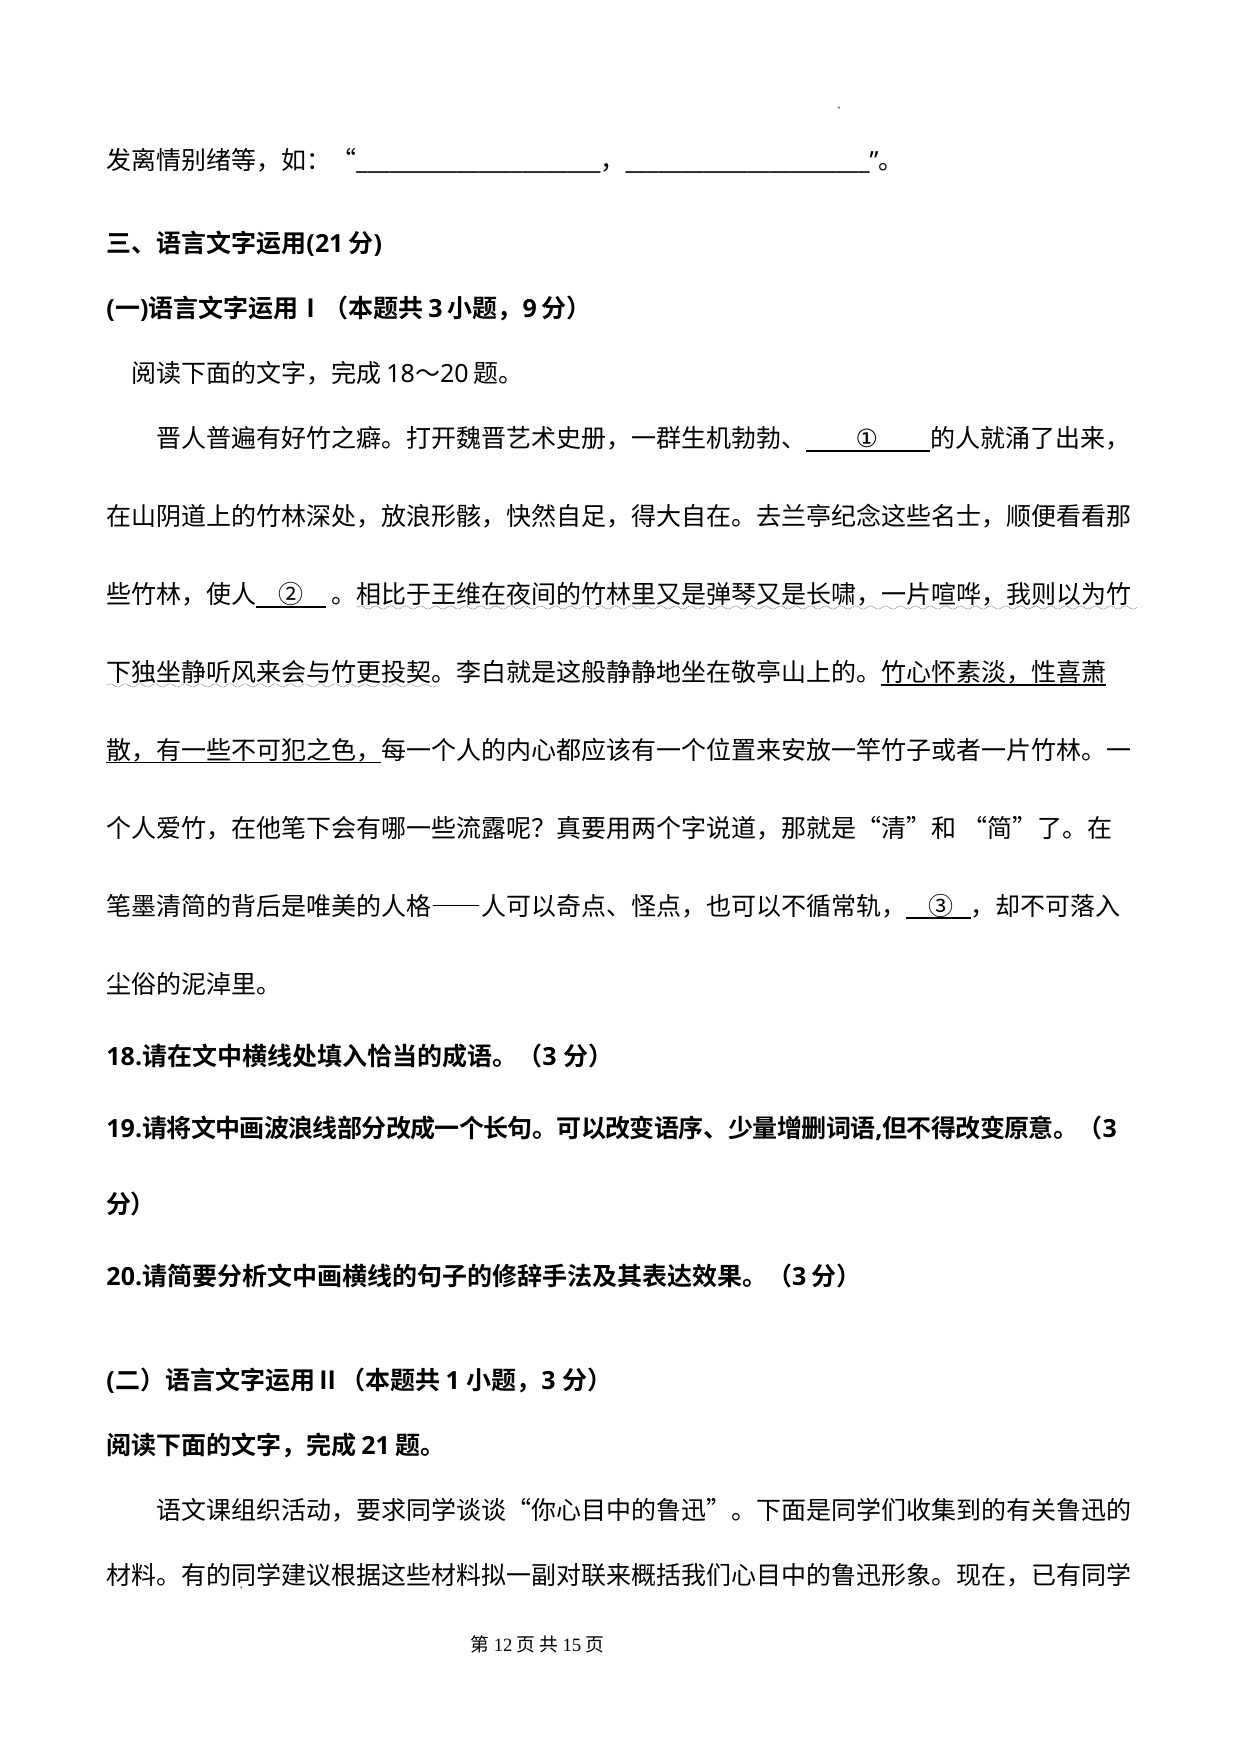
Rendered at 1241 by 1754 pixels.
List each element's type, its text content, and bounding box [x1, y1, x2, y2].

text 阅读下面的文字，完成18～20题。 [106, 339, 1135, 404]
text (二）语言文字运用Ⅱ（本题共 1 小题，3 分） [106, 1346, 1135, 1411]
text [106, 1476, 1135, 1606]
text (一)语言文字运用Ⅰ（本题共3小题，9分） [106, 274, 1135, 339]
text 19.请将文中画波浪线部分改成一个长句。可以改变语序、少量增删词语,但不得改变原意。（3分） [106, 1094, 1135, 1235]
text 阅读下面的文字，完成21题。 [106, 1411, 1135, 1476]
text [106, 126, 1135, 191]
text 18.请在文中横线处填入恰当的成语。（3 分） [106, 1022, 1135, 1087]
text 三、语言文字运用(21分) [106, 209, 1135, 274]
text 20.请简要分析文中画横线的句子的修辞手法及其表达效果。（3分） [106, 1242, 1135, 1307]
text 晋人普遍有好竹之癖。打开魏晋艺术史册，一群生机勃勃、 ① 的人就涌了出来， 在山阴道上的竹林深处，放浪形骸，快然自足，得大自在。去兰亭纪念这些名士，顺便看看那些竹林，使人 ② 。相比于王维在夜间的竹林里又是弹琴又是长啸，一片喧哗，我则以为竹下独坐静听风来会与竹更投契。李白就是这般静静地坐在敬亭山上的。竹心怀素淡，性喜萧散，有一些不可犯之色，每一个人的内心都应该有一个位置来安放一竿竹子或者一片竹林。一个人爱竹，在他笔下会有哪一些流露呢？真要用两个字说道，那就是“清”和 “简”了。在笔墨清简的背后是唯美的人格——人可以奇点、怪点，也可以不循常轨， ③ ，却不可落入尘俗的泥淖里。 [106, 404, 1135, 1015]
